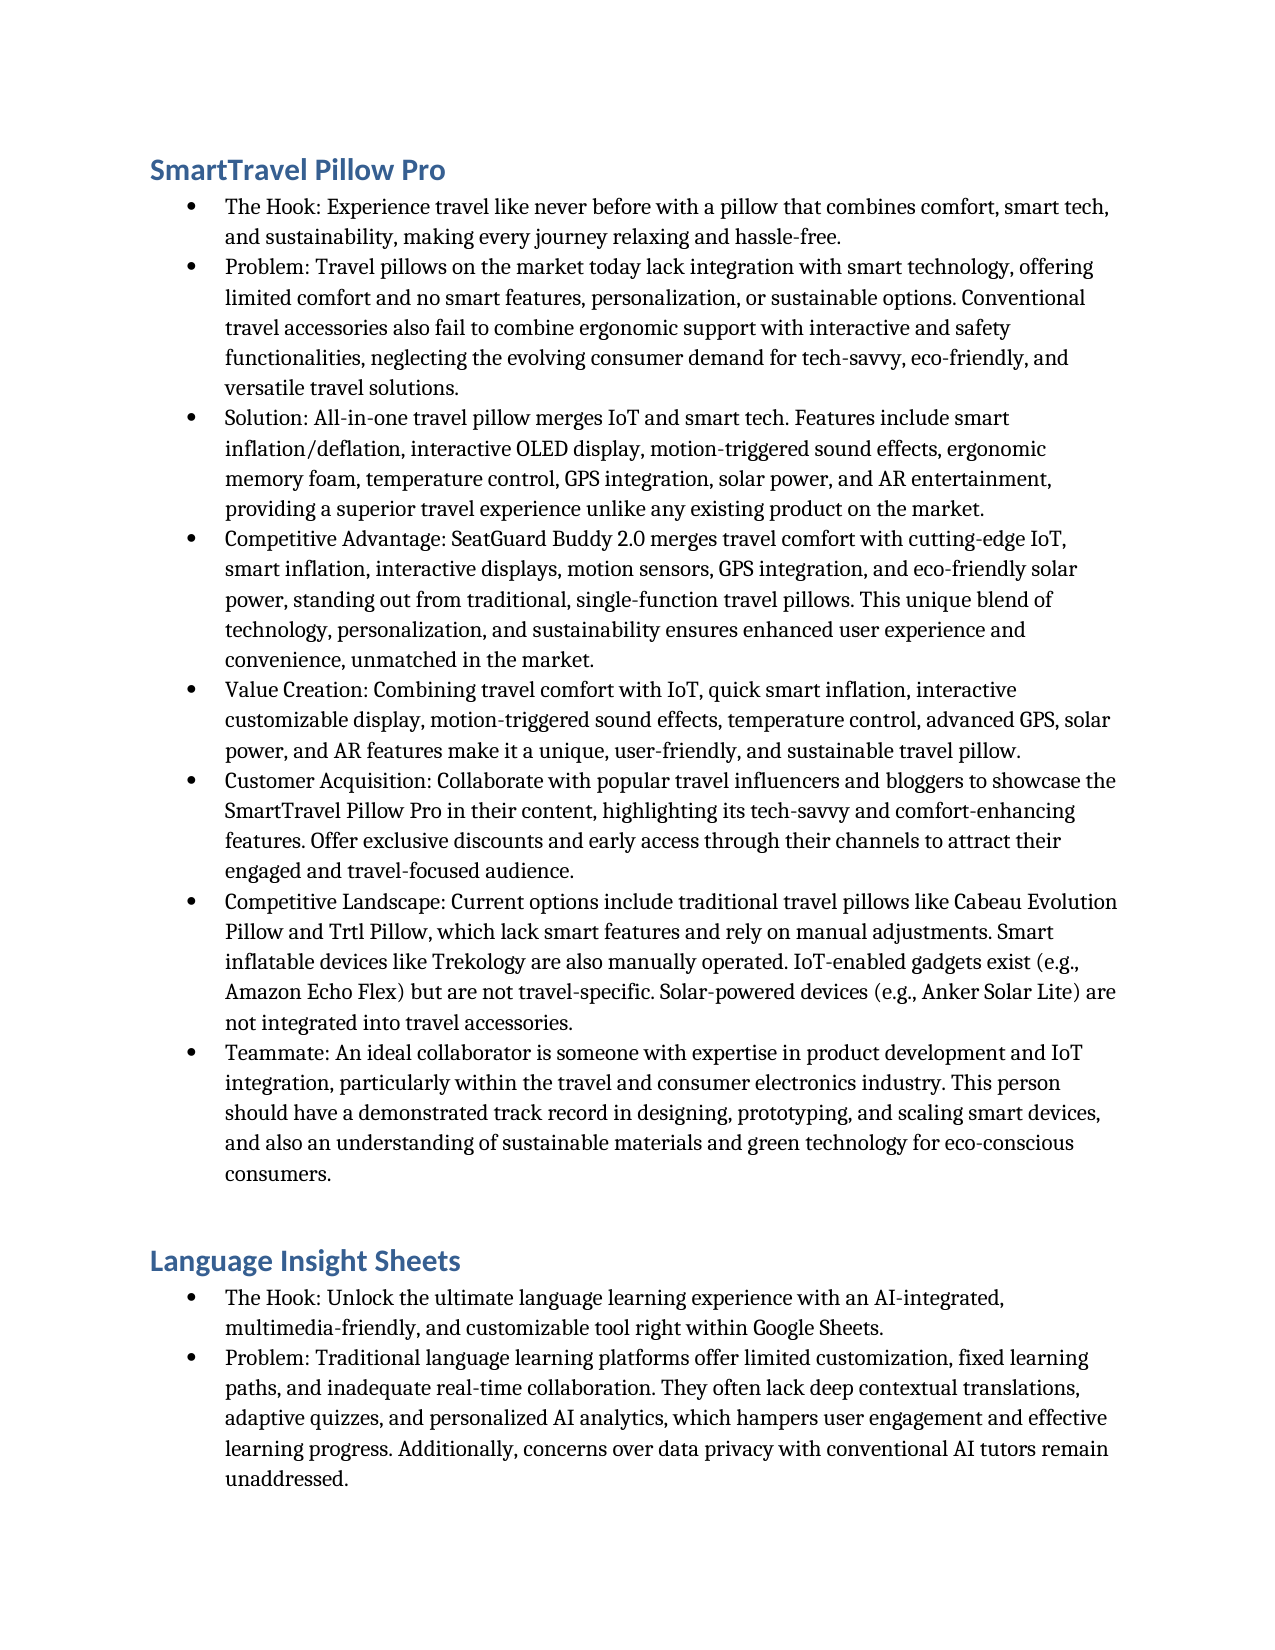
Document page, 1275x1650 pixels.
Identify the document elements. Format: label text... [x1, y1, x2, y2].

list Competitive Advantage: SeatGuard Buddy 2.0 merges travel comfort with cutting-edge IoT, smart inflation, interactive displays, motion sensors, GPS integration, and eco-friendly solar power, standing out from traditional, single-function travel pillows. This unique blend of technology, personalization, and sustainability ensures enhanced user experience and convenience, unmatched in the market. [187, 526, 1125, 673]
list Value Creation: Combining travel comfort with IoT, quick smart inflation, interactive customizable display, motion-triggered sound effects, temperature control, advanced GPS, solar power, and AR features make it a unique, user-friendly, and sustainable travel pillow. [187, 677, 1125, 764]
list Customer Acquisition: Collaborate with popular travel influencers and bloggers to showcase the SmartTravel Pillow Pro in their content, highlighting its tech-savvy and comfort-enhancing features. Offer exclusive discounts and early access through their channels to attract their engaged and travel-focused audience. [187, 768, 1125, 885]
list Solution: All-in-one travel pillow merges IoT and smart tech. Features include smart inflation/deflation, interactive OLED display, motion-triggered sound effects, ergonomic memory foam, temperature control, GPS integration, solar power, and AR entertainment, providing a superior travel experience unlike any existing product on the market. [187, 405, 1125, 522]
subtitle Language Insight Sheets [150, 1241, 1125, 1279]
list Teammate: An ideal collaborator is someone with expertise in product development and IoT integration, particularly within the travel and consumer electronics industry. This person should have a demonstrated track record in designing, prototyping, and scaling smart devices, and also an understanding of sustainable materials and green technology for eco-conscious consumers. [187, 1039, 1125, 1187]
subtitle SmartTravel Pillow Pro [150, 150, 1125, 188]
list Competitive Landscape: Current options include traditional travel pillows like Cabeau Evolution Pillow and Trtl Pillow, which lack smart features and rely on manual adjustments. Smart inflatable devices like Trekology are also manually operated. IoT-enabled gadgets exist (e.g., Amazon Echo Flex) but are not travel-specific. Solar-powered devices (e.g., Anker Solar Lite) are not integrated into travel accessories. [187, 888, 1125, 1036]
list The Hook: Experience travel like never before with a pillow that combines comfort, smart tech, and sustainability, making every journey relaxing and hassle-free. [187, 194, 1125, 250]
list Problem: Traditional language learning platforms offer limited customization, fixed learning paths, and inadequate real-time collaboration. They often lack deep contextual translations, adaptive quizzes, and personalized AI analytics, which hampers user engagement and effective learning progress. Additionally, concerns over data privacy with conventional AI tutors remain unaddressed. [187, 1345, 1125, 1492]
list The Hook: Unlock the ultimate language learning experience with an AI-integrated, multimedia-friendly, and customizable tool right within Google Sheets. [187, 1284, 1125, 1341]
list Problem: Travel pillows on the market today lack integration with smart technology, offering limited comfort and no smart features, personalization, or sustainable options. Conventional travel accessories also fail to combine ergonomic support with interactive and safety functionalities, neglecting the evolving consumer demand for tech-savvy, eco-friendly, and versatile travel solutions. [187, 254, 1125, 401]
